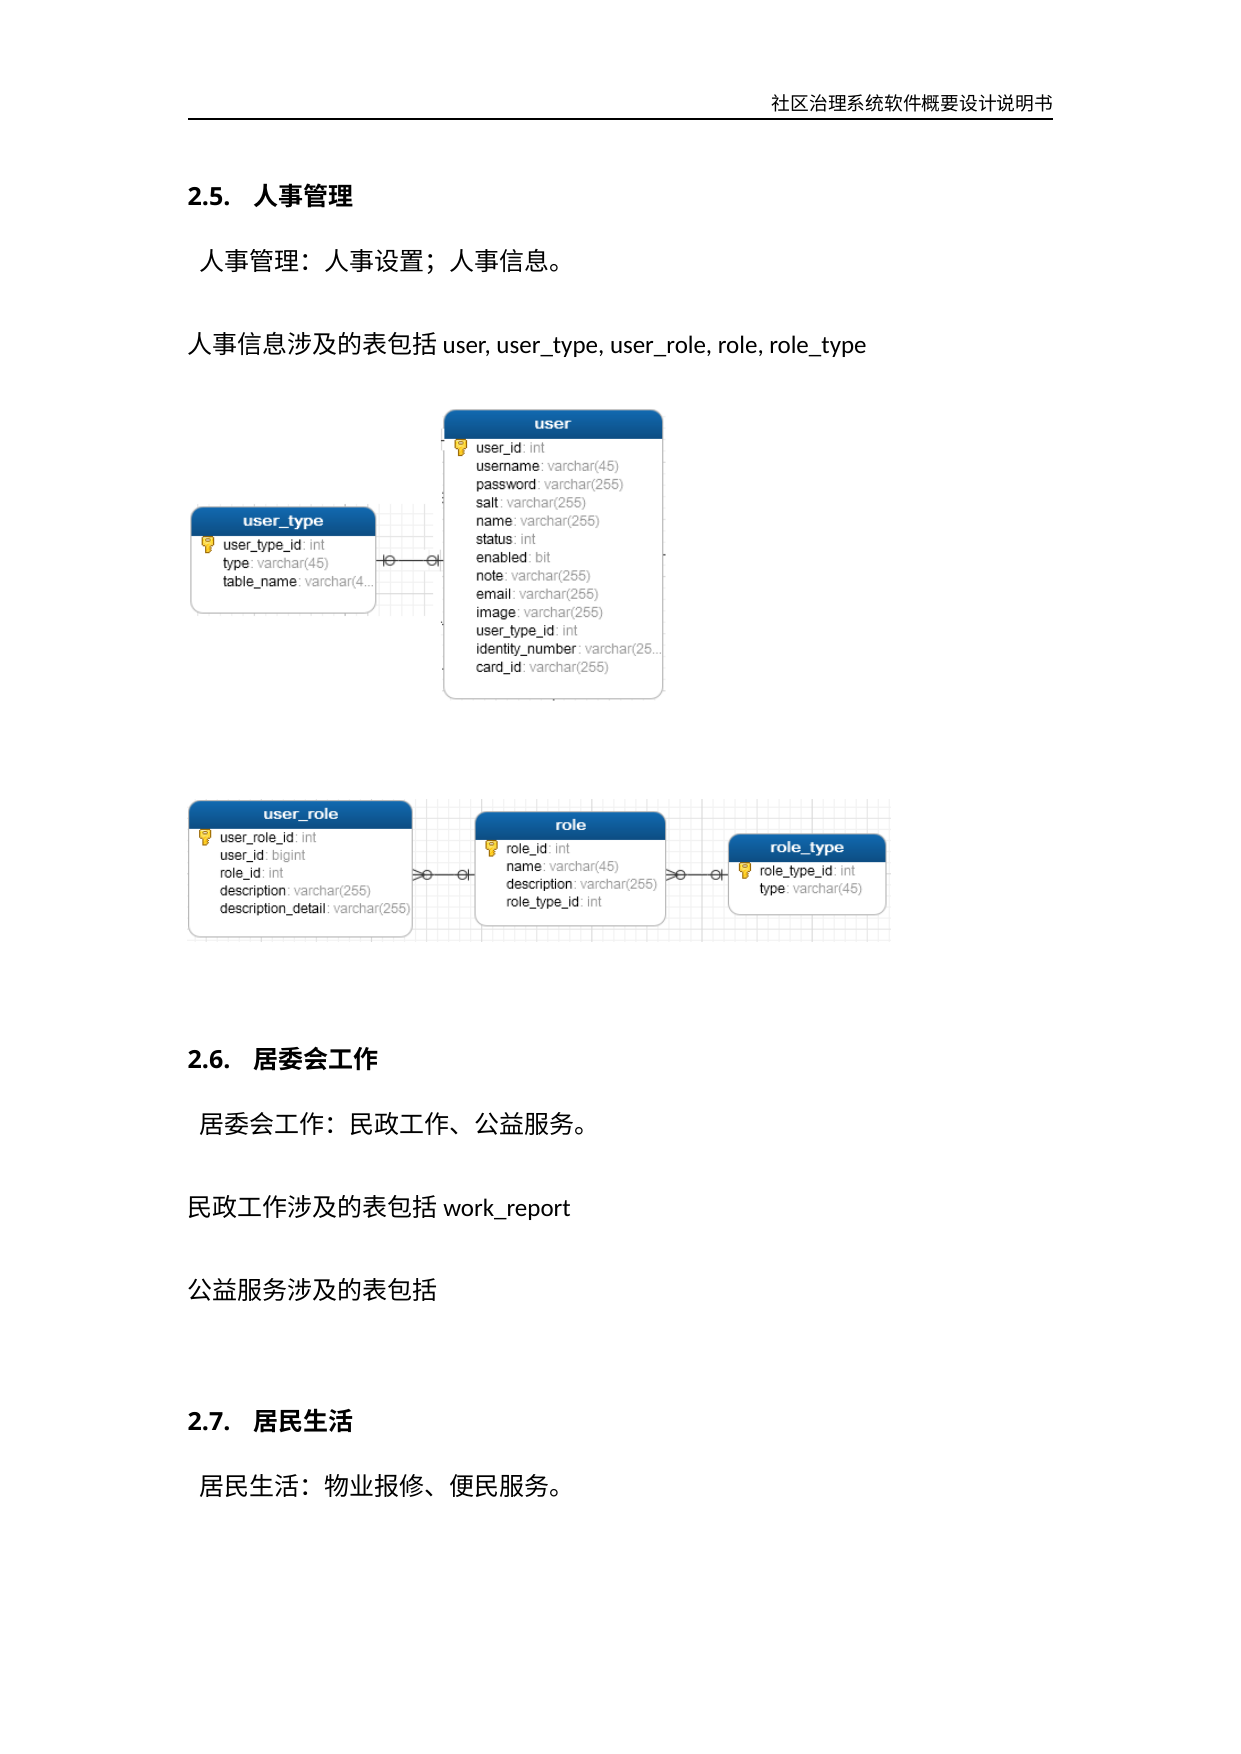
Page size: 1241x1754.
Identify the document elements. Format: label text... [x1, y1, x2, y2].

text 居委会工作：民政工作、公益服务。 [187, 1090, 1053, 1155]
text 人事管理：人事设置；人事信息。 [187, 227, 1053, 292]
subtitle 人事管理 [187, 162, 1053, 227]
subtitle 居民生活 [187, 1387, 1053, 1452]
subtitle 居委会工作 [187, 1025, 1053, 1090]
text 公益服务涉及的表包括 [187, 1256, 1053, 1321]
text 民政工作涉及的表包括 work_report [187, 1173, 1053, 1238]
text 居民生活：物业报修、便民服务。 [187, 1452, 1053, 1517]
picture [187, 799, 891, 942]
text 人事信息涉及的表包括user, user_type, user_role, role, role_type [187, 310, 1053, 375]
picture [187, 407, 669, 704]
